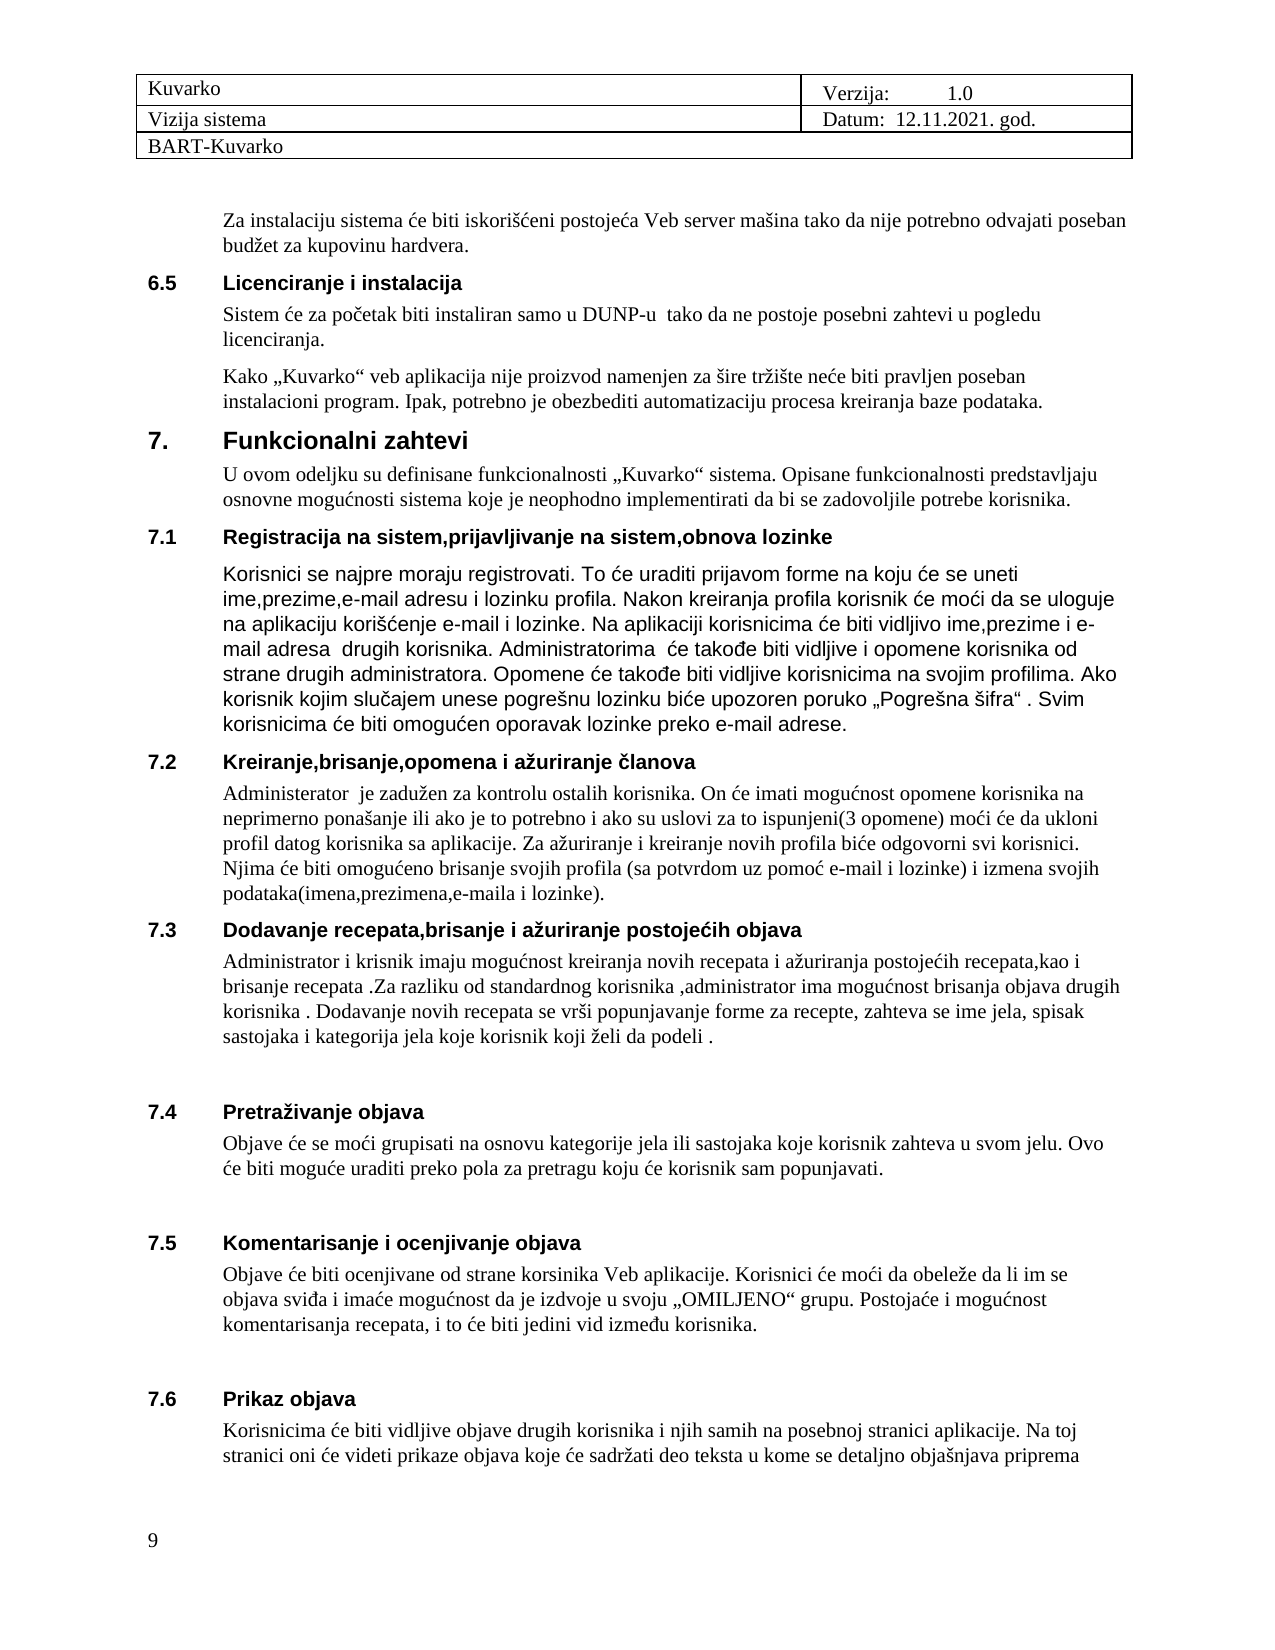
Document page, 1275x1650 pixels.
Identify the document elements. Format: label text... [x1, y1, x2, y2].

subtitle Korisnici se najpre moraju registrovati. To će uraditi prijavom forme na koju će se uneti ime,prezime,e-mail adresu i lozinku profila. Nakon kreiranja profila korisnik će moći da se uloguje na aplikaciju korišćenje e-mail i lozinke. Na aplikaciji korisnicima će biti vidljivo ime,prezime i e-mail adresa drugih korisnika. Administratorima će takođe biti vidljive i opomene korisnika od strane drugih administratora. Opomene će takođe biti vidljive korisnicima na svojim profilima. Ako korisnik kojim slučajem unese pogrešnu lozinku biće upozoren poruko „Pogrešna šifra“ . Svim korisnicima će biti omogućen oporavak lozinke preko e-mail adrese. [223, 561, 1127, 736]
subtitle Registracija na sistem,prijavljivanje na sistem,obnova lozinke [148, 523, 1127, 548]
subtitle Dodavanje recepata,brisanje i ažuriranje postojećih objava [148, 917, 1127, 942]
text Sistem će za početak biti instaliran samo u DUNP-u tako da ne postoje posebni zahtevi u pogledu licenciranja. [223, 301, 1127, 351]
subtitle Komentarisanje i ocenjivanje objava [148, 1230, 1127, 1255]
text Objave će biti ocenjivane od strane korsinika Veb aplikacije. Korisnici će moći da obeleže da li im se objava sviđa i imaće mogućnost da je izdvoje u svoju „OMILJENO“ grupu. Postojaće i mogućnost komentarisanja recepata, i to će biti jedini vid između korisnika. [223, 1261, 1127, 1336]
subtitle Licenciranje i instalacija [148, 270, 1127, 295]
subtitle Funkcionalni zahtevi [148, 426, 1127, 455]
text Za instalaciju sistema će biti iskorišćeni postojeća Veb server mašina tako da nije potrebno odvajati poseban budžet za kupovinu hardvera. [223, 207, 1127, 257]
text Administerator je zadužen za kontrolu ostalih korisnika. On će imati mogućnost opomene korisnika na neprimerno ponašanje ili ako je to potrebno i ako su uslovi za to ispunjeni(3 opomene) moći će da ukloni profil datog korisnika sa aplikacije. Za ažuriranje i kreiranje novih profila biće odgovorni svi korisnici. Njima će biti omogućeno brisanje svojih profila (sa potvrdom uz pomoć e-mail i lozinke) i izmena svojih podataka(imena,prezimena,e-maila i lozinke). [223, 780, 1127, 905]
text Administrator i krisnik imaju mogućnost kreiranja novih recepata i ažuriranja postojećih recepata,kao i brisanje recepata .Za razliku od standardnog korisnika ,administrator ima mogućnost brisanja objava drugih korisnika . Dodavanje novih recepata se vrši popunjavanje forme za recepte, zahteva se ime jela, spisak sastojaka i kategorija jela koje korisnik koji želi da podeli . [223, 948, 1127, 1048]
subtitle Pretraživanje objava [148, 1098, 1127, 1123]
subtitle Prikaz objava [148, 1386, 1127, 1411]
text Objave će se moći grupisati na osnovu kategorije jela ili sastojaka koje korisnik zahteva u svom jelu. Ovo će biti moguće uraditi preko pola za pretragu koju će korisnik sam popunjavati. [223, 1130, 1127, 1180]
subtitle Kreiranje,brisanje,opomena i ažuriranje članova [148, 748, 1127, 773]
